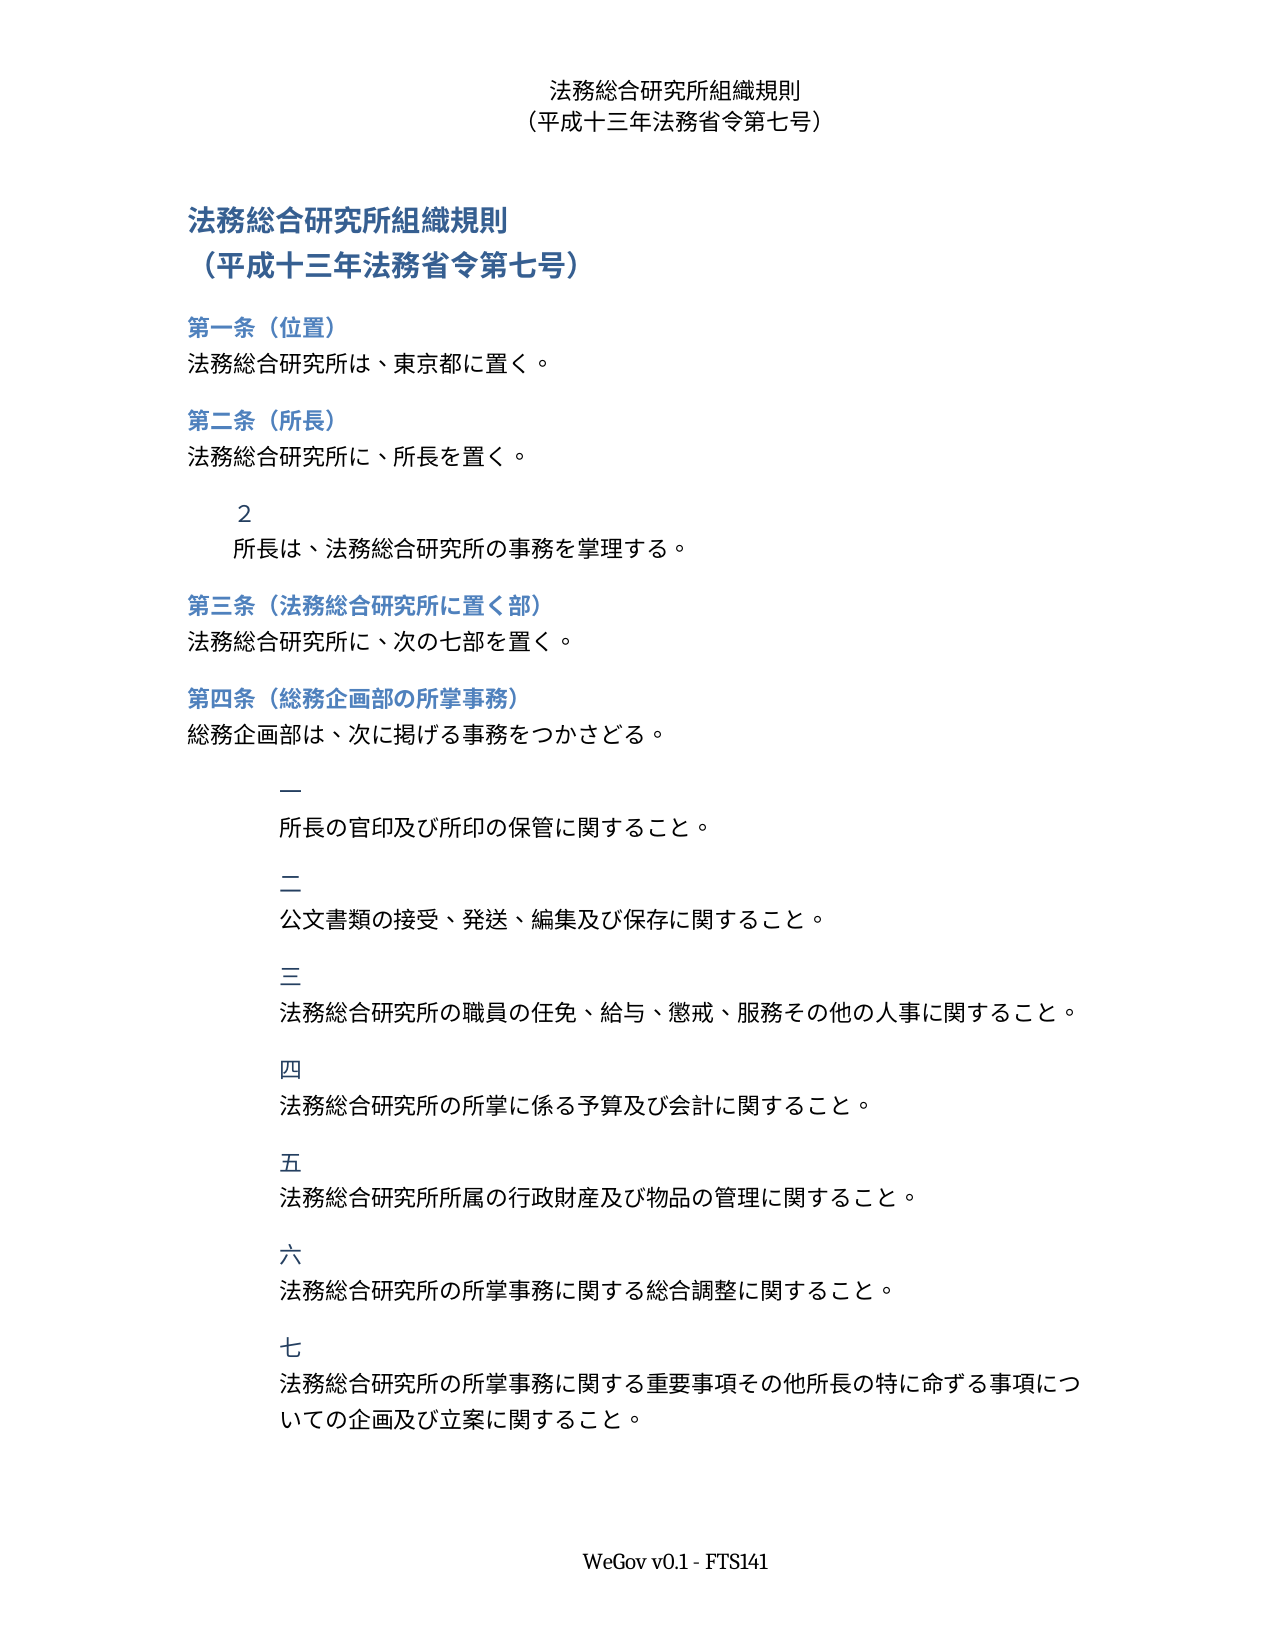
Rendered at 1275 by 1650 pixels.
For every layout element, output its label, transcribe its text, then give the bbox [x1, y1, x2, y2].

subtitle 二 [279, 868, 1087, 899]
text 所長は、法務総合研究所の事務を掌理する。 [233, 533, 1087, 565]
text 所長の官印及び所印の保管に関すること。 [279, 812, 1087, 843]
subtitle 五 [279, 1146, 1087, 1178]
subtitle ２ [233, 497, 1087, 529]
subtitle 四 [279, 1054, 1087, 1085]
subtitle 法務総合研究所組織規則 （平成十三年法務省令第七号） [187, 200, 1087, 285]
subtitle 第二条（所長） [187, 405, 1087, 436]
text 総務企画部は、次に掲げる事務をつかさどる。 [187, 719, 1087, 750]
text 法務総合研究所の所掌事務に関する重要事項その他所長の特に命ずる事項についての企画及び立案に関すること。 [279, 1368, 1087, 1435]
text 法務総合研究所の職員の任免、給与、懲戒、服務その他の人事に関すること。 [279, 997, 1087, 1028]
subtitle 第四条（総務企画部の所掌事務） [187, 683, 1087, 714]
text 法務総合研究所の所掌事務に関する総合調整に関すること。 [279, 1275, 1087, 1306]
subtitle 七 [279, 1332, 1087, 1363]
subtitle 一 [279, 776, 1087, 807]
text 法務総合研究所の所掌に係る予算及び会計に関すること。 [279, 1090, 1087, 1121]
text 法務総合研究所は、東京都に置く。 [187, 348, 1087, 379]
subtitle 第一条（位置） [187, 312, 1087, 343]
subtitle 第三条（法務総合研究所に置く部） [187, 590, 1087, 621]
text 法務総合研究所に、次の七部を置く。 [187, 626, 1087, 657]
subtitle 三 [279, 961, 1087, 992]
text 法務総合研究所に、所長を置く。 [187, 441, 1087, 472]
text 法務総合研究所所属の行政財産及び物品の管理に関すること。 [279, 1182, 1087, 1214]
text 公文書類の接受、発送、編集及び保存に関すること。 [279, 904, 1087, 936]
subtitle 六 [279, 1239, 1087, 1270]
